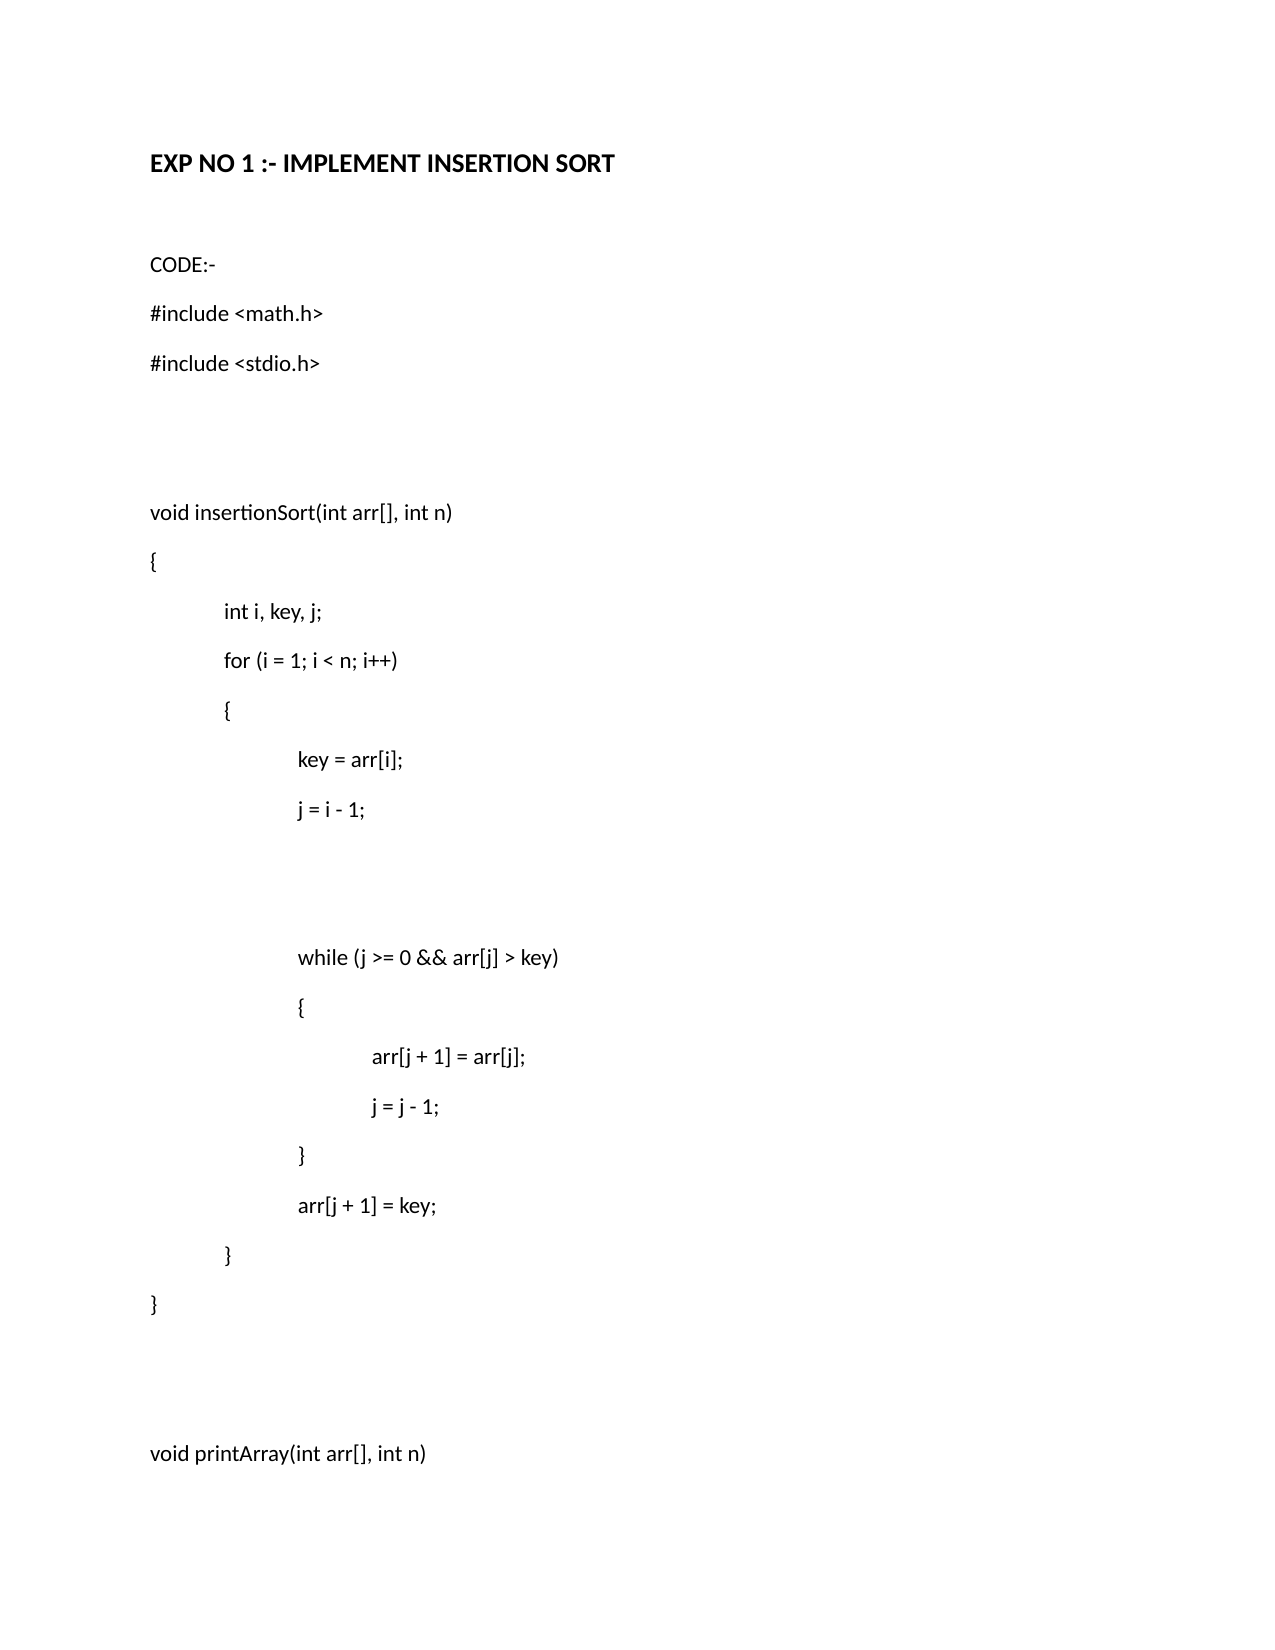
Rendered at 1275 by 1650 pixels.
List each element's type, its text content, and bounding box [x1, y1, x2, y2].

text void printArray(int arr[], int n) [150, 1438, 1125, 1467]
text void insertionSort(int arr[], int n) [150, 497, 1125, 526]
text arr[j + 1] = key; [150, 1191, 1125, 1219]
text int i, key, j; [150, 596, 1125, 625]
text EXP NO 1 :- IMPLEMENT INSERTION SORT [150, 150, 1125, 179]
text #include <stdio.h> [150, 348, 1125, 377]
text for (i = 1; i < n; i++) [150, 646, 1125, 674]
text { [150, 547, 1125, 575]
text j = j - 1; [150, 1091, 1125, 1120]
text arr[j + 1] = arr[j]; [150, 1042, 1125, 1071]
text } [150, 1290, 1125, 1318]
text { [150, 695, 1125, 724]
text key = arr[i]; [150, 745, 1125, 774]
text #include <math.h> [150, 299, 1125, 327]
text } [150, 1240, 1125, 1269]
text } [150, 1141, 1125, 1170]
text { [150, 992, 1125, 1021]
text CODE:- [150, 249, 1125, 278]
text while (j >= 0 && arr[j] > key) [150, 943, 1125, 971]
text j = i - 1; [150, 794, 1125, 823]
